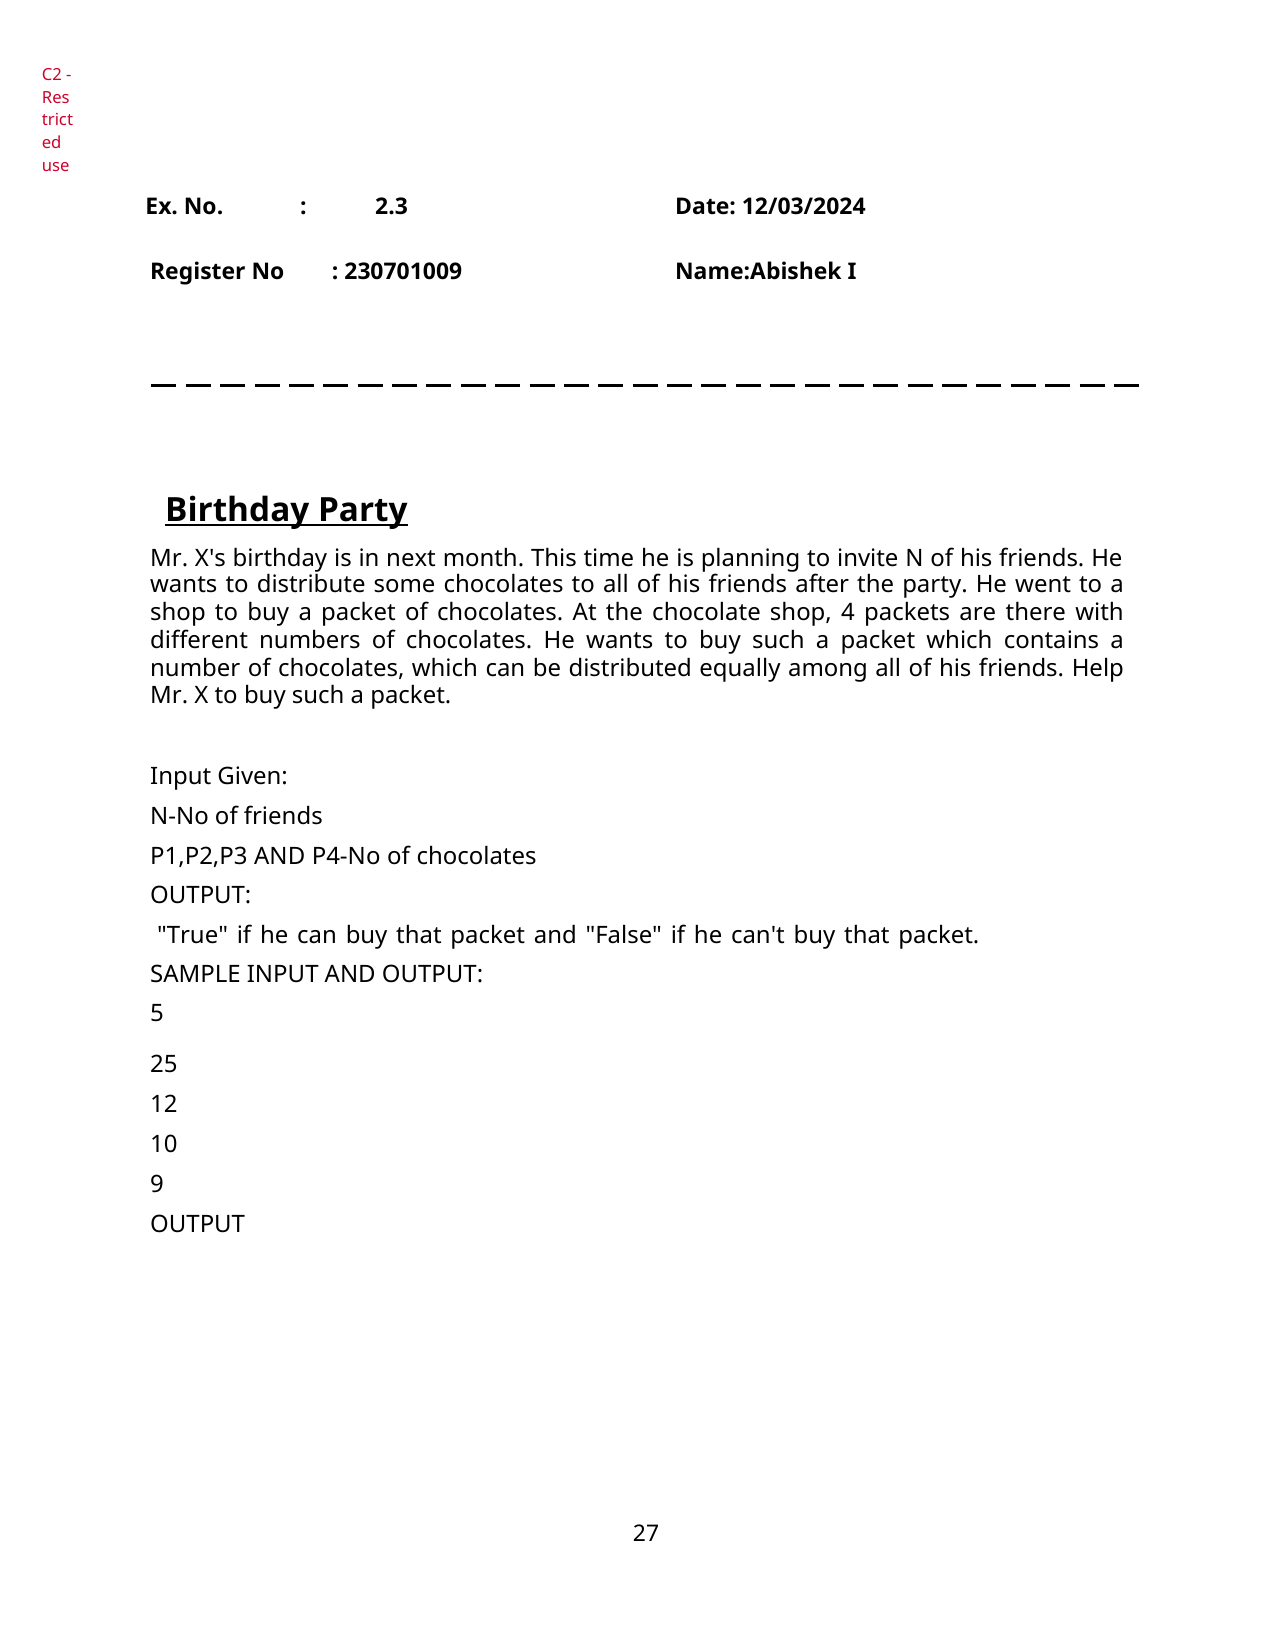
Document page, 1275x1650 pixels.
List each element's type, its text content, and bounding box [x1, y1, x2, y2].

text 10 [150, 1127, 1158, 1159]
text 25 [150, 1047, 1158, 1079]
text Ex. No. : 2.3 Date: 12/03/2024 [133, 189, 1158, 221]
text N-No of friends [150, 799, 1158, 831]
text Birthday Party [165, 486, 1110, 531]
text 9 [150, 1167, 1158, 1199]
text "True" if he can buy that packet and "False" if he can't buy that packet. SAMPLE INPUT AND OUTPUT: [150, 917, 980, 989]
text 5 [150, 996, 1158, 1029]
text OUTPUT [150, 1207, 1158, 1239]
text P1,P2,P3 AND P4-No of chocolates OUTPUT: [150, 839, 537, 911]
text Register No : 230701009 Name:Abishek I [150, 255, 1158, 286]
text Mr. X's birthday is in next month. This time he is planning to invite N of his friends. He wants to distribute some chocolates to all of his friends after the party. He went to a shop to buy a packet of chocolates. At the chocolate shop, 4 packets are there with different numbers of chocolates. He wants to buy such a packet which contains a number of chocolates, which can be distributed equally among all of his friends. Help Mr. X to buy such a packet. [150, 544, 1125, 711]
text Input Given: [150, 759, 1158, 791]
text 12 [150, 1087, 1158, 1119]
